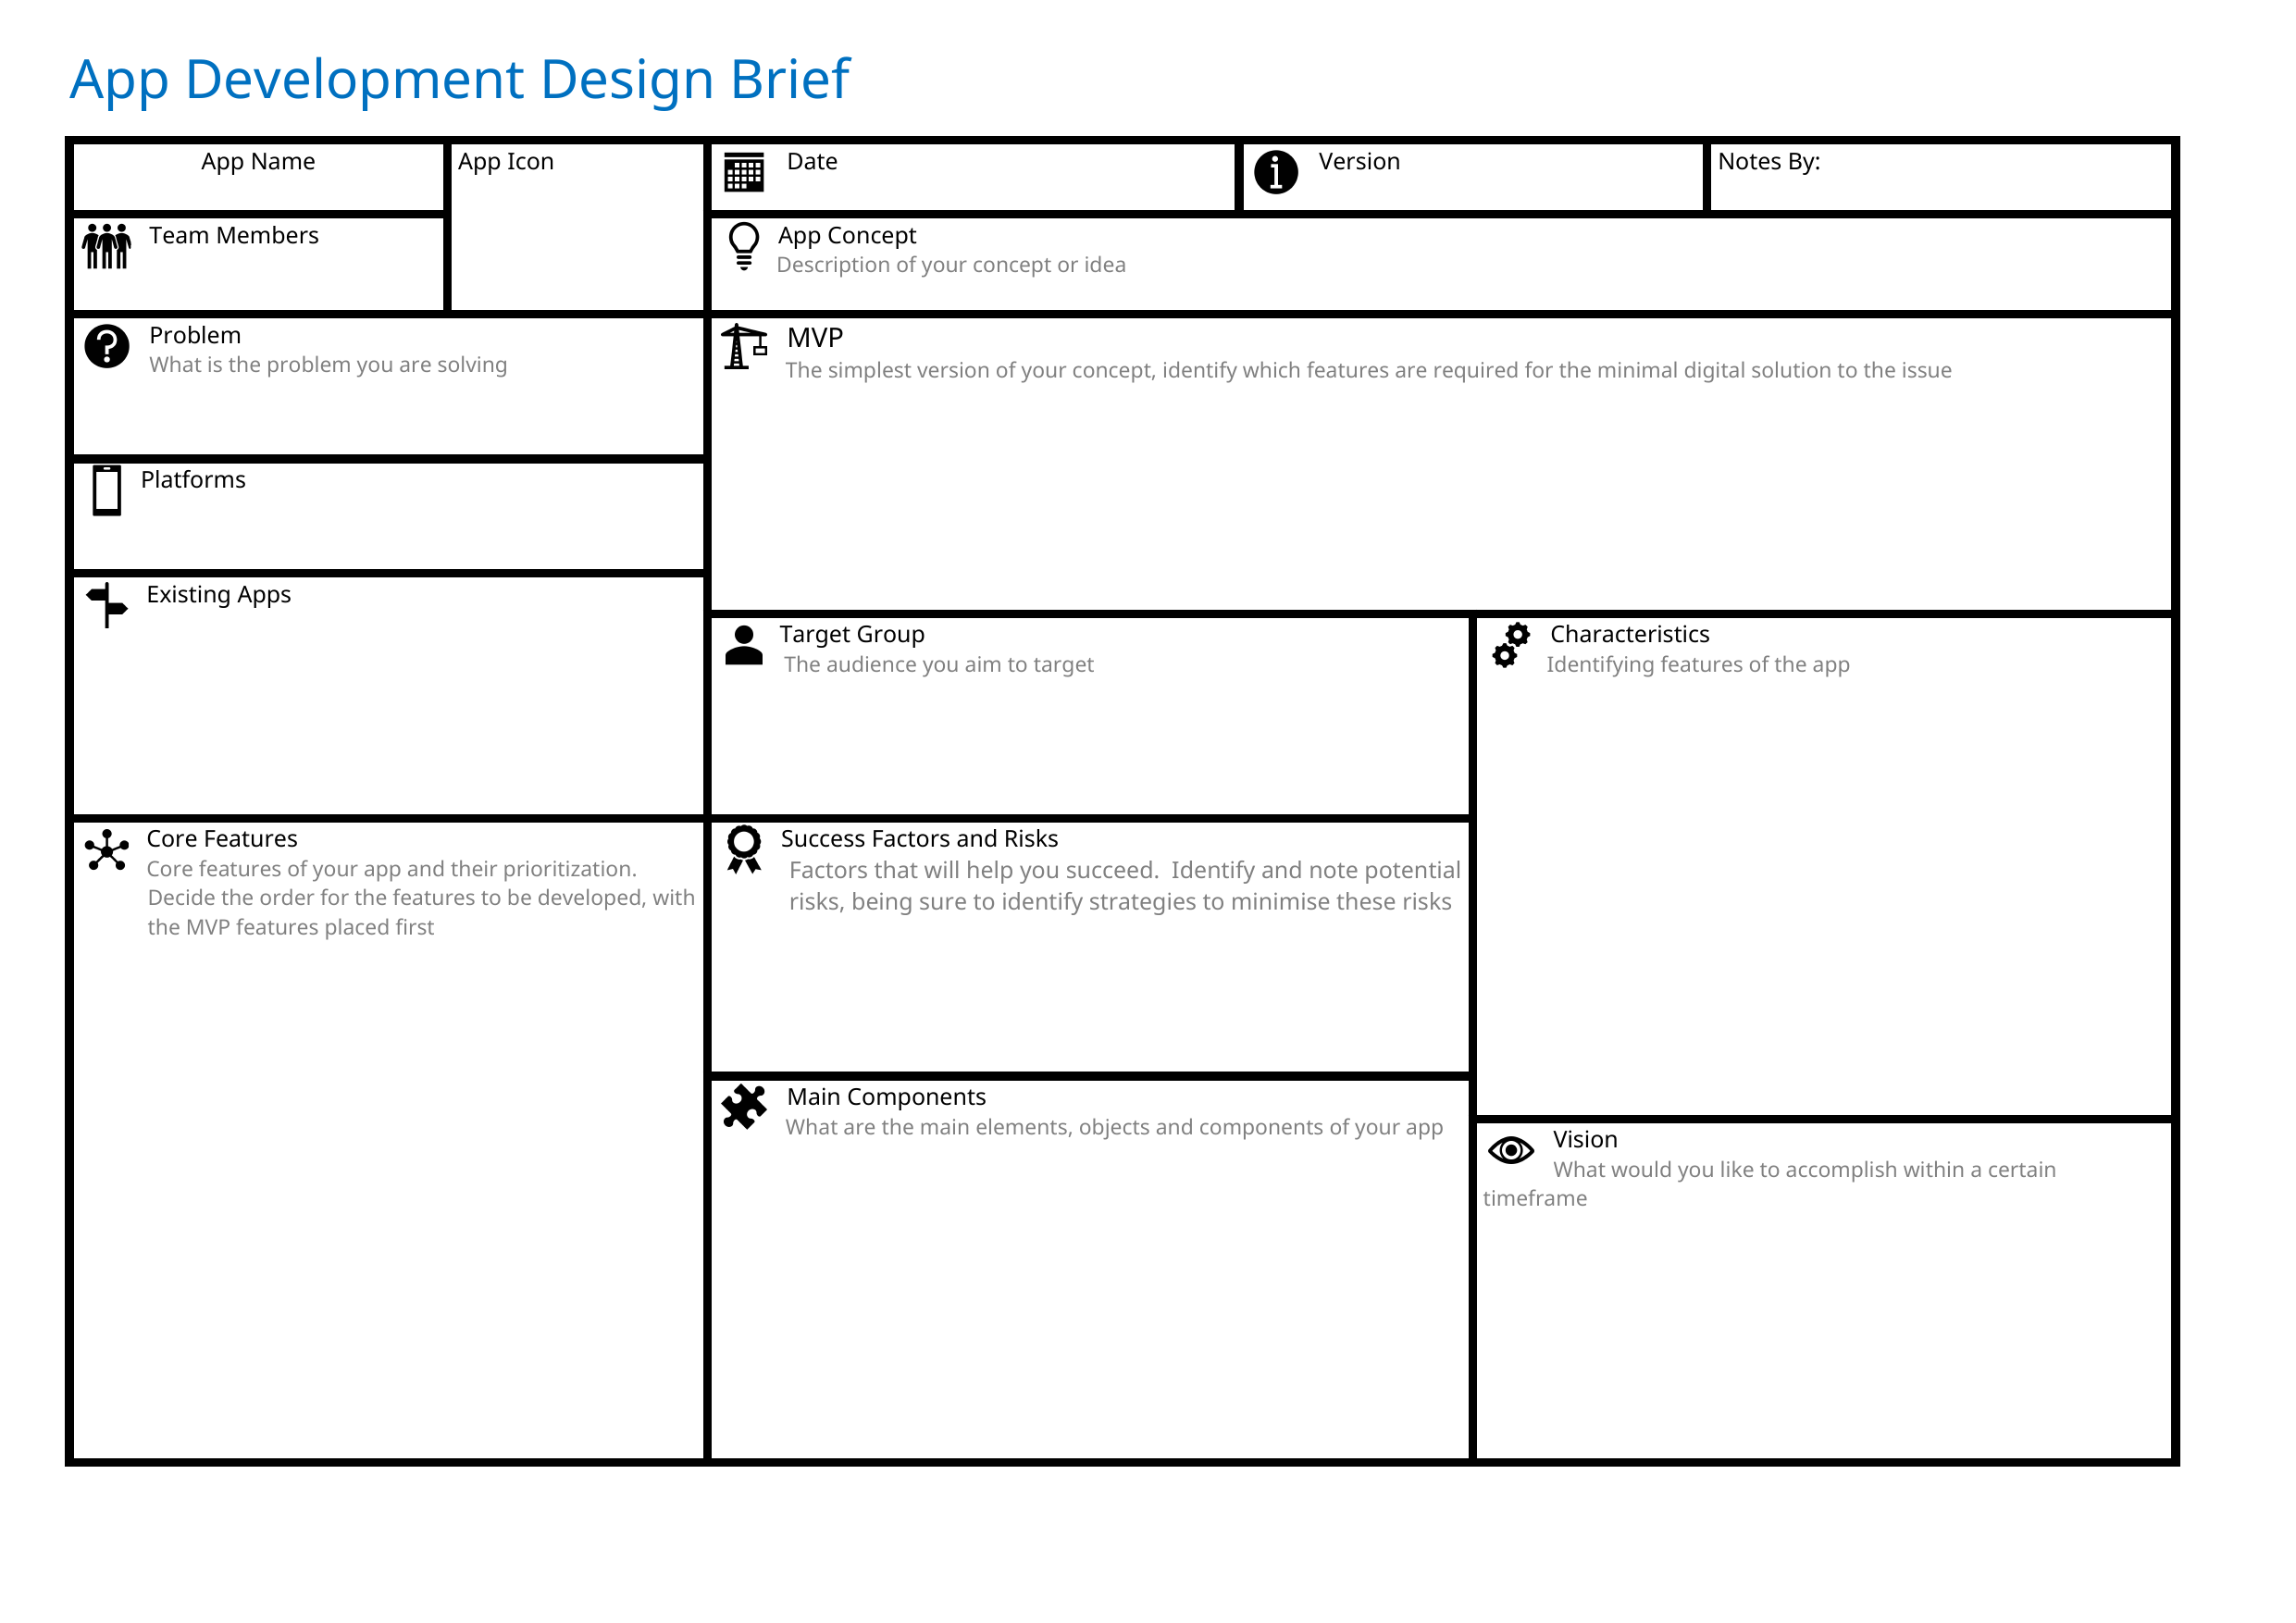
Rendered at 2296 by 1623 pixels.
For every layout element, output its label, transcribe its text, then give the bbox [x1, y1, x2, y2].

text App Development Design Brief [69, 41, 2226, 115]
table_cell Success Factors and Risks Factors that will help you succeed. Identify and note potential risks, being sure to identify strategies to minimise these risks [712, 823, 1469, 1072]
picture [717, 144, 770, 197]
table_cell Target Group The audience you aim to target [712, 618, 1469, 813]
table_cell App Concept Description of your concept or idea [712, 218, 2171, 310]
table_cell Core Features Core features of your app and their prioritization. Decide the order for the features to be developed, with the MVP features placed first [74, 823, 703, 1458]
picture [88, 463, 123, 516]
picture [720, 617, 767, 671]
picture [723, 822, 764, 875]
table_cell Team Members [74, 218, 443, 310]
picture [726, 218, 761, 271]
table_header App Name [74, 144, 443, 210]
table_header Version [1244, 144, 1703, 210]
table_cell MVP The simplest version of your concept, identify which features are required for the minimal digital solution to the issue [712, 318, 2171, 609]
picture [82, 577, 130, 630]
table_header Date [712, 144, 1235, 210]
table_cell Characteristics Identifying features of the app [1477, 618, 2171, 1114]
picture [82, 822, 130, 875]
table_cell Existing Apps [74, 577, 703, 813]
picture [1252, 144, 1302, 197]
table_cell Platforms [74, 464, 703, 569]
picture [1489, 617, 1533, 671]
table_header Notes By: [1711, 144, 2171, 210]
table_cell Problem What is the problem you are solving [74, 318, 703, 454]
table_header App Icon [452, 144, 703, 310]
picture [717, 318, 770, 371]
picture [80, 218, 132, 271]
table_cell Main Components What are the main elements, objects and components of your app [712, 1081, 1469, 1458]
table_cell Vision What would you like to accomplish within a certain timeframe [1477, 1123, 2171, 1458]
picture [82, 318, 132, 371]
picture [717, 1080, 770, 1134]
picture [1483, 1129, 1536, 1170]
